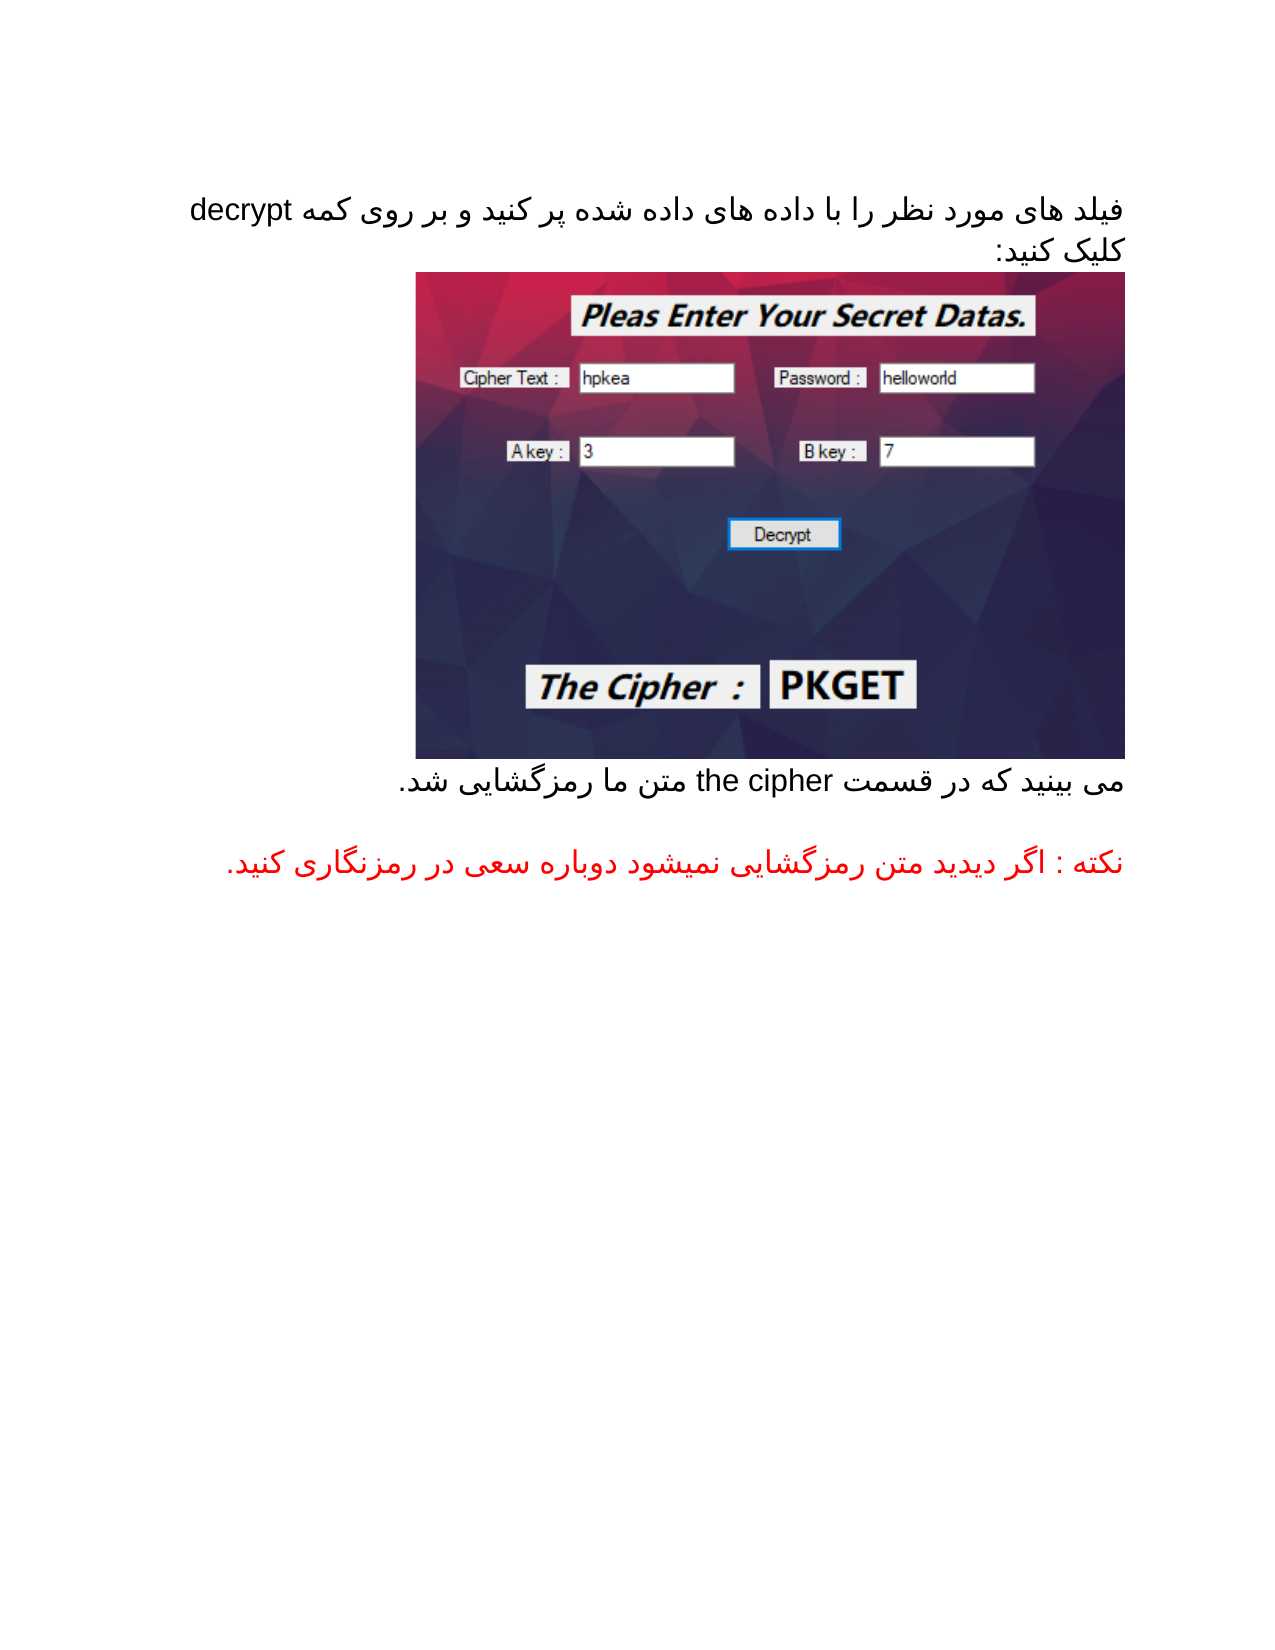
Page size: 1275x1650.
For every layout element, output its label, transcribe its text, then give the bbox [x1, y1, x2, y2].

picture [415, 272, 1125, 759]
text می بینید که در قسمت the cipher متن ما رمزگشایی شد. نکته : اگر دیدید متن رمزگشایی نمیشود دوباره سعی در رمزنگاری کنید. [150, 762, 1125, 881]
